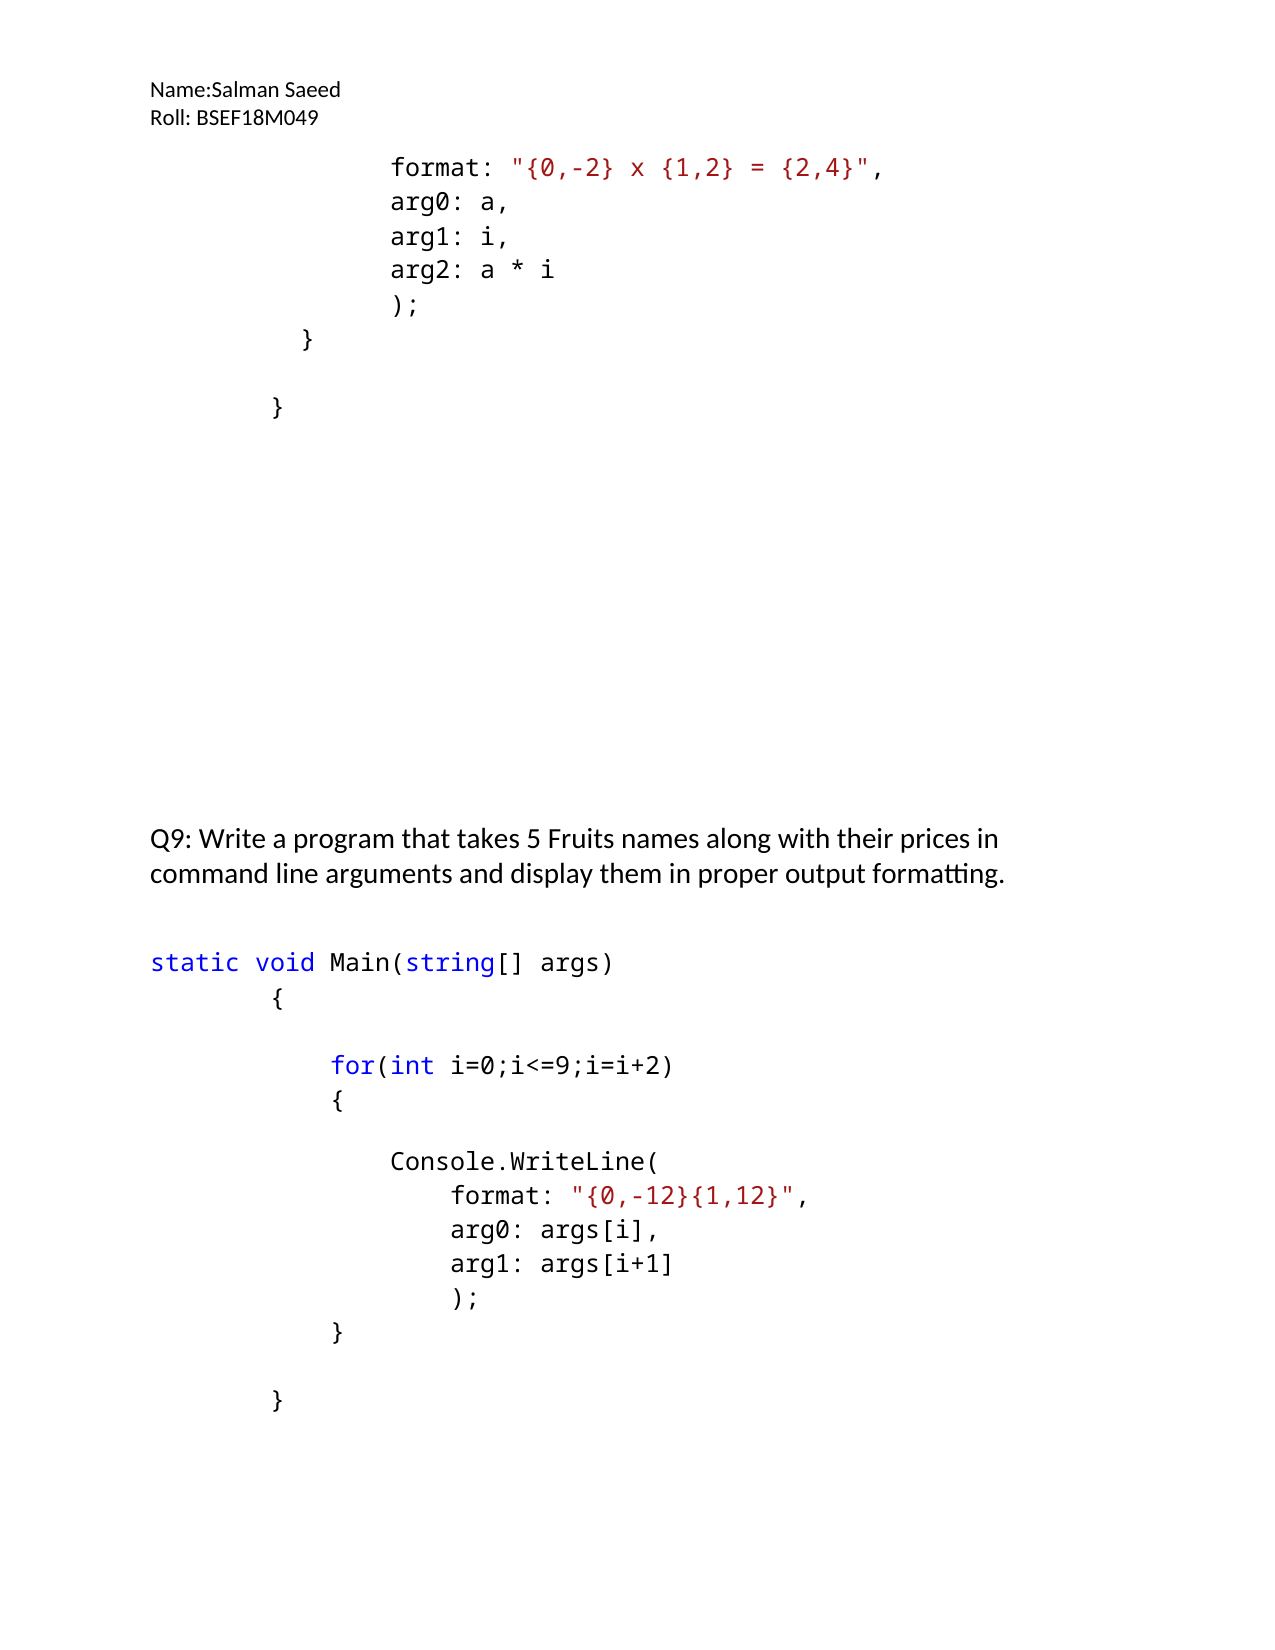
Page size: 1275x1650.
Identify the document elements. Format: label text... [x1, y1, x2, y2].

text } [150, 388, 1125, 422]
text arg2: a * i [150, 252, 1125, 286]
text arg0: a, [150, 184, 1125, 218]
text format: "{0,-12}{1,12}", [150, 1177, 1125, 1212]
text ); [150, 1280, 1125, 1314]
text for(int i=0;i<=9;i=i+2) [150, 1047, 1125, 1081]
text arg1: i, [150, 218, 1125, 252]
text } [150, 320, 1125, 354]
text arg0: args[i], [150, 1212, 1125, 1246]
text format: "{0,-2} x {1,2} = {2,4}", [150, 150, 1125, 184]
text { [150, 1081, 1125, 1115]
text } [150, 1314, 1125, 1348]
text static void Main(string[] args) [150, 945, 1125, 979]
text Console.WriteLine( [150, 1143, 1125, 1177]
text { [150, 979, 1125, 1013]
text arg1: args[i+1] [150, 1246, 1125, 1280]
text Q9: Write a program that takes 5 Fruits names along with their prices in command line arguments and display them in proper output formatting. [150, 820, 1125, 891]
text } [150, 1382, 1125, 1416]
text ); [150, 286, 1125, 320]
